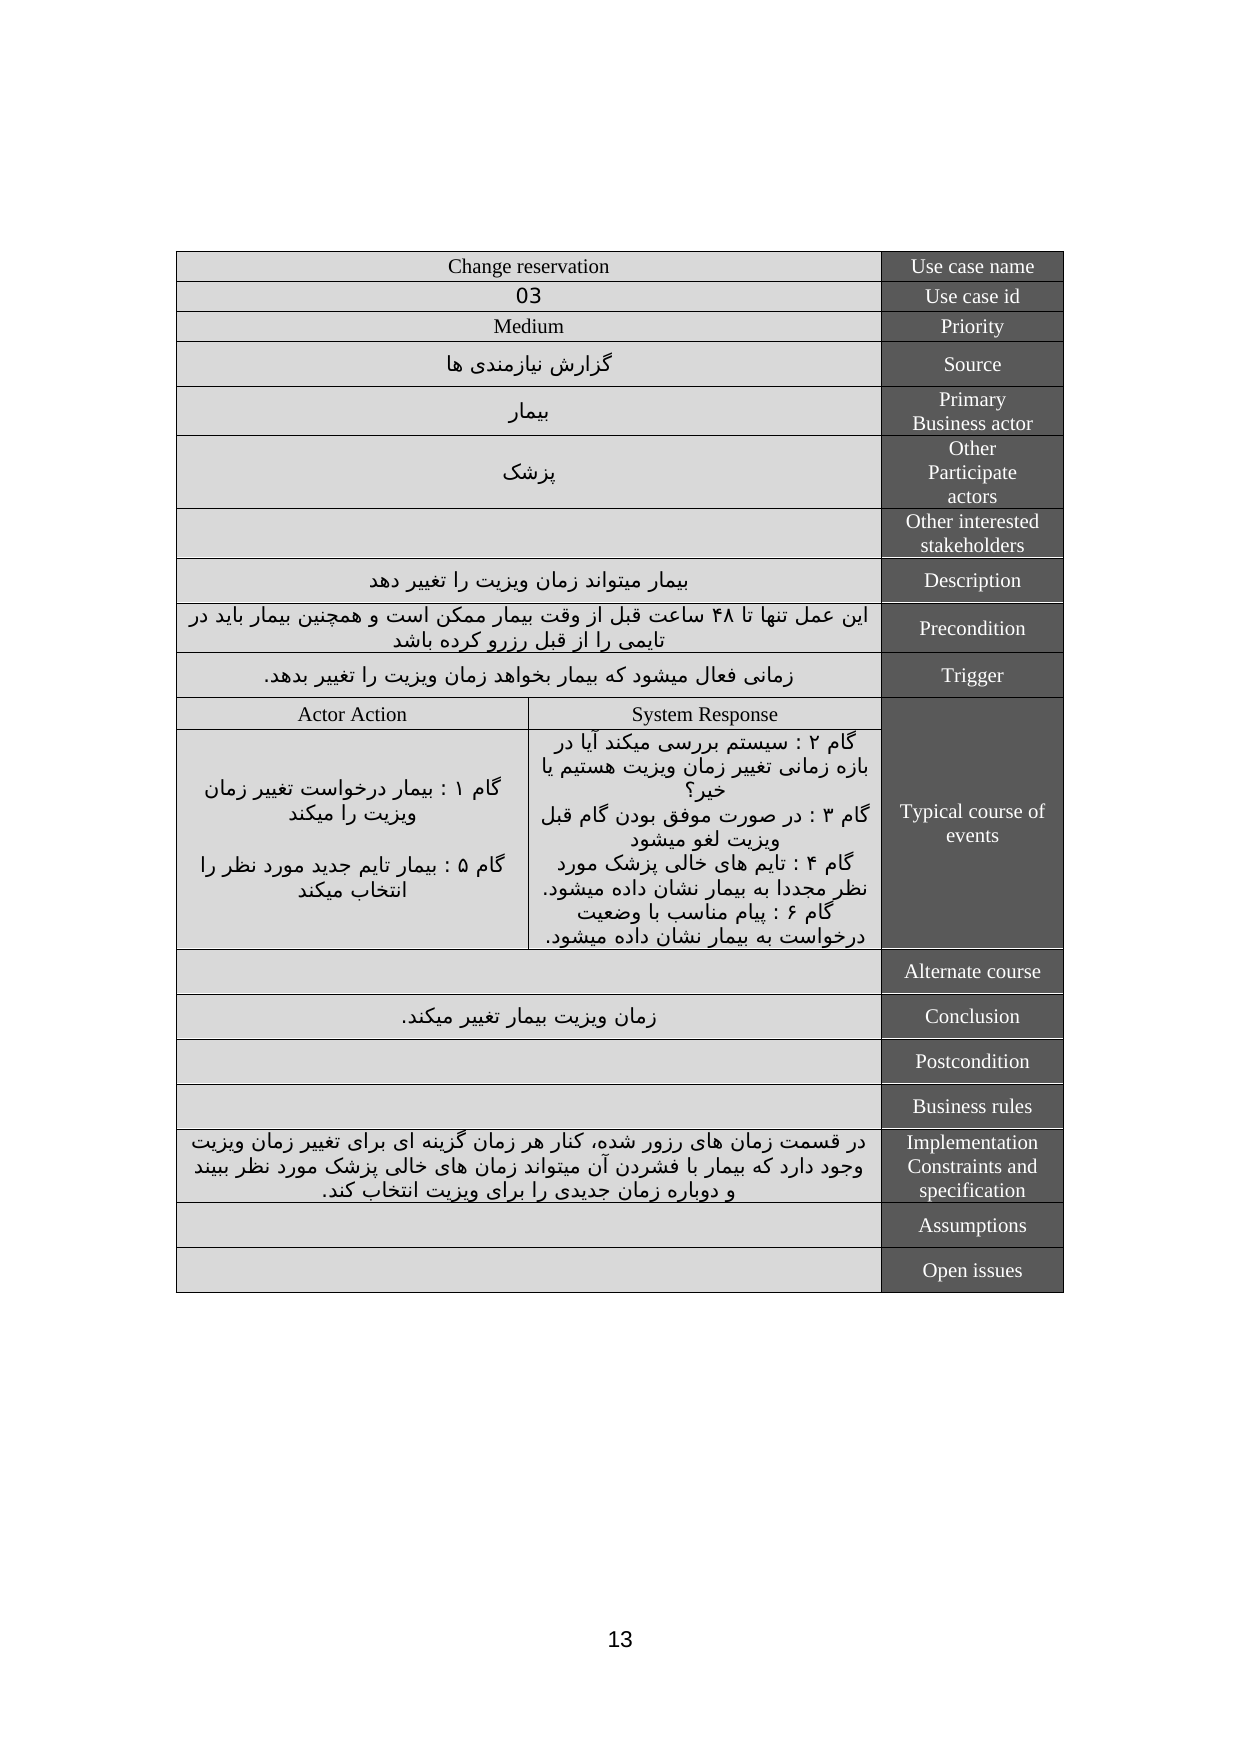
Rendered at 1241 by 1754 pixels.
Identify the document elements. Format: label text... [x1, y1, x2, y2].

table_cell پزشک [177, 436, 881, 508]
table_cell Source [882, 342, 1063, 386]
table_cell زمان ویزیت بیمار تغییر میکند. [177, 995, 881, 1038]
table_header Use case name [882, 252, 1063, 281]
table_cell گزارش نیازمندی ها [177, 342, 881, 386]
table_cell Typical course of events [882, 698, 1063, 948]
table_cell Other interested stakeholders [882, 509, 1063, 557]
table_cell [177, 1203, 881, 1247]
table_cell گام ۲ : سیستم بررسی میکند آیا در بازه زمانی تغییر زمان ویزیت هستیم یا خیر؟ گام ۳ : در صورت موفق بودن گام قبل ویزیت لغو میشود گام ۴ : تایم های خالی پزشک مورد نظر مجددا به بیمار نشان داده میشود. گام ۶ : پیام مناسب با وضعیت درخواست به بیمار نشان داده میشود. [529, 730, 881, 948]
table_cell [177, 1085, 881, 1128]
table_cell Precondition [882, 604, 1063, 652]
table_cell Other Participate actors [882, 436, 1063, 508]
table_cell [177, 950, 881, 993]
table_cell Assumptions [882, 1203, 1063, 1247]
table_cell زمانی فعال میشود که بیمار بخواهد زمان ویزیت را تغییر بدهد. [177, 653, 881, 697]
table_cell Postcondition [882, 1040, 1063, 1083]
table_cell Description [882, 559, 1063, 602]
table_cell Actor Action [177, 698, 528, 729]
table_cell Priority [882, 312, 1063, 341]
table_cell گام ۱ : بیمار درخواست تغییر زمان ویزیت را میکند گام ۵ : بیمار تایم جدید مورد نظر را انتخاب میکند [177, 730, 528, 948]
table_cell Conclusion [882, 995, 1063, 1038]
table_cell Medium [177, 312, 881, 341]
table_cell [177, 1248, 881, 1292]
table_cell Trigger [882, 653, 1063, 697]
table_cell Implementation Constraints and specification [882, 1130, 1063, 1202]
table_header Change reservation [177, 252, 881, 281]
table_cell [177, 1040, 881, 1083]
table_cell این عمل تنها تا ۴۸ ساعت قبل از وقت بیمار ممکن است و همچنین بیمار باید در تایمی را از قبل رزرو کرده باشد [177, 604, 881, 652]
table_cell [177, 509, 881, 557]
table_cell Open issues [882, 1248, 1063, 1292]
table_cell در قسمت زمان های رزور شده، کنار هر زمان گزینه ای برای تغییر زمان ویزیت وجود دارد که بیمار با فشردن آن میتواند زمان های خالی پزشک مورد نظر ببیند و دوباره زمان جدیدی را برای ویزیت انتخاب کند. [177, 1130, 881, 1202]
table_cell Alternate course [882, 950, 1063, 993]
table_cell بیمار میتواند زمان ویزیت را تغییر دهد [177, 559, 881, 602]
table_cell System Response [529, 698, 881, 729]
table_cell Use case id [882, 282, 1063, 311]
table_cell 03 [177, 282, 881, 311]
table_cell بیمار [177, 387, 881, 435]
table_cell Business rules [882, 1085, 1063, 1128]
table_cell Primary Business actor [882, 387, 1063, 435]
